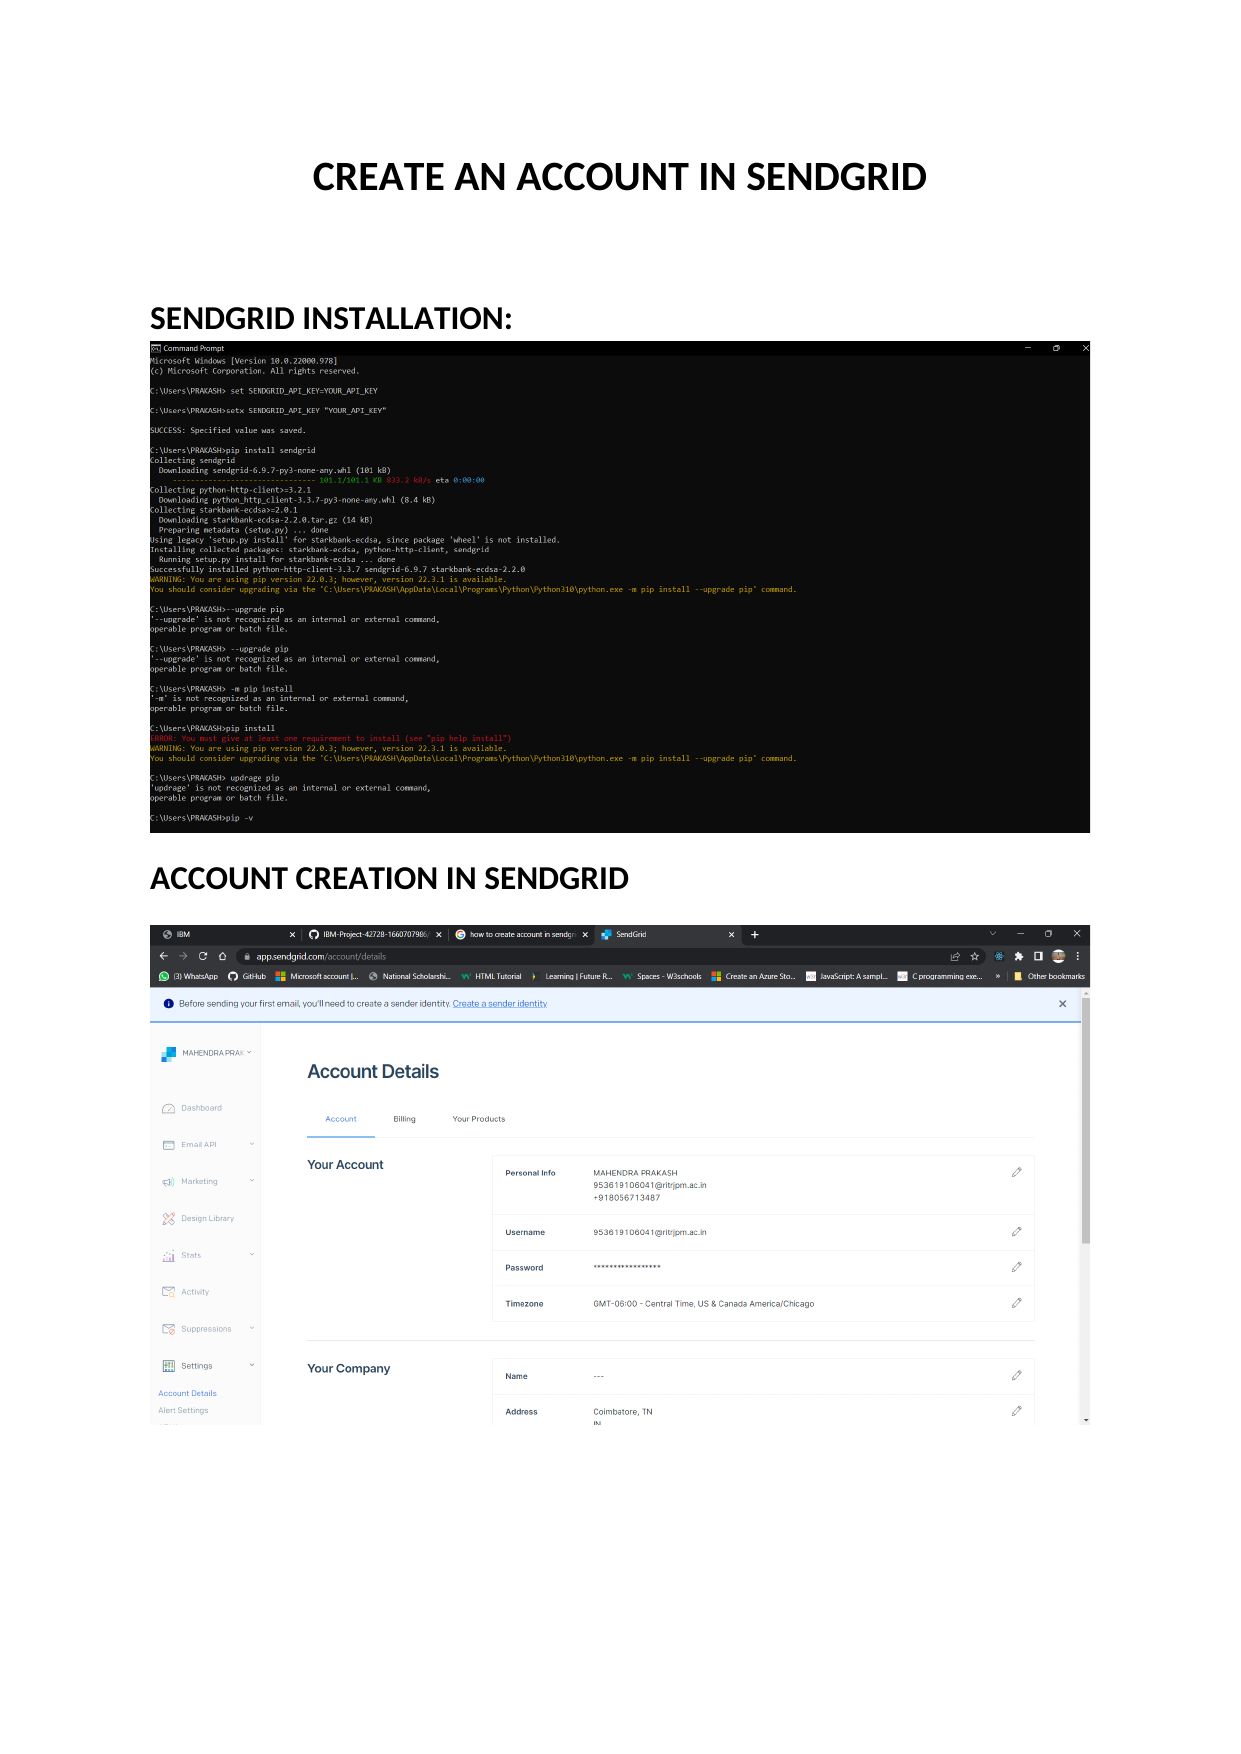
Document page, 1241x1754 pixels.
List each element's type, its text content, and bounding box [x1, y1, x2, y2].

text ACCOUNT CREATION IN SENDGRID [150, 857, 1090, 898]
picture [150, 341, 1091, 833]
text SENDGRID INSTALLATION: [150, 297, 1090, 341]
picture [150, 925, 1091, 1425]
text CREATE AN ACCOUNT IN SENDGRID [150, 150, 1090, 201]
